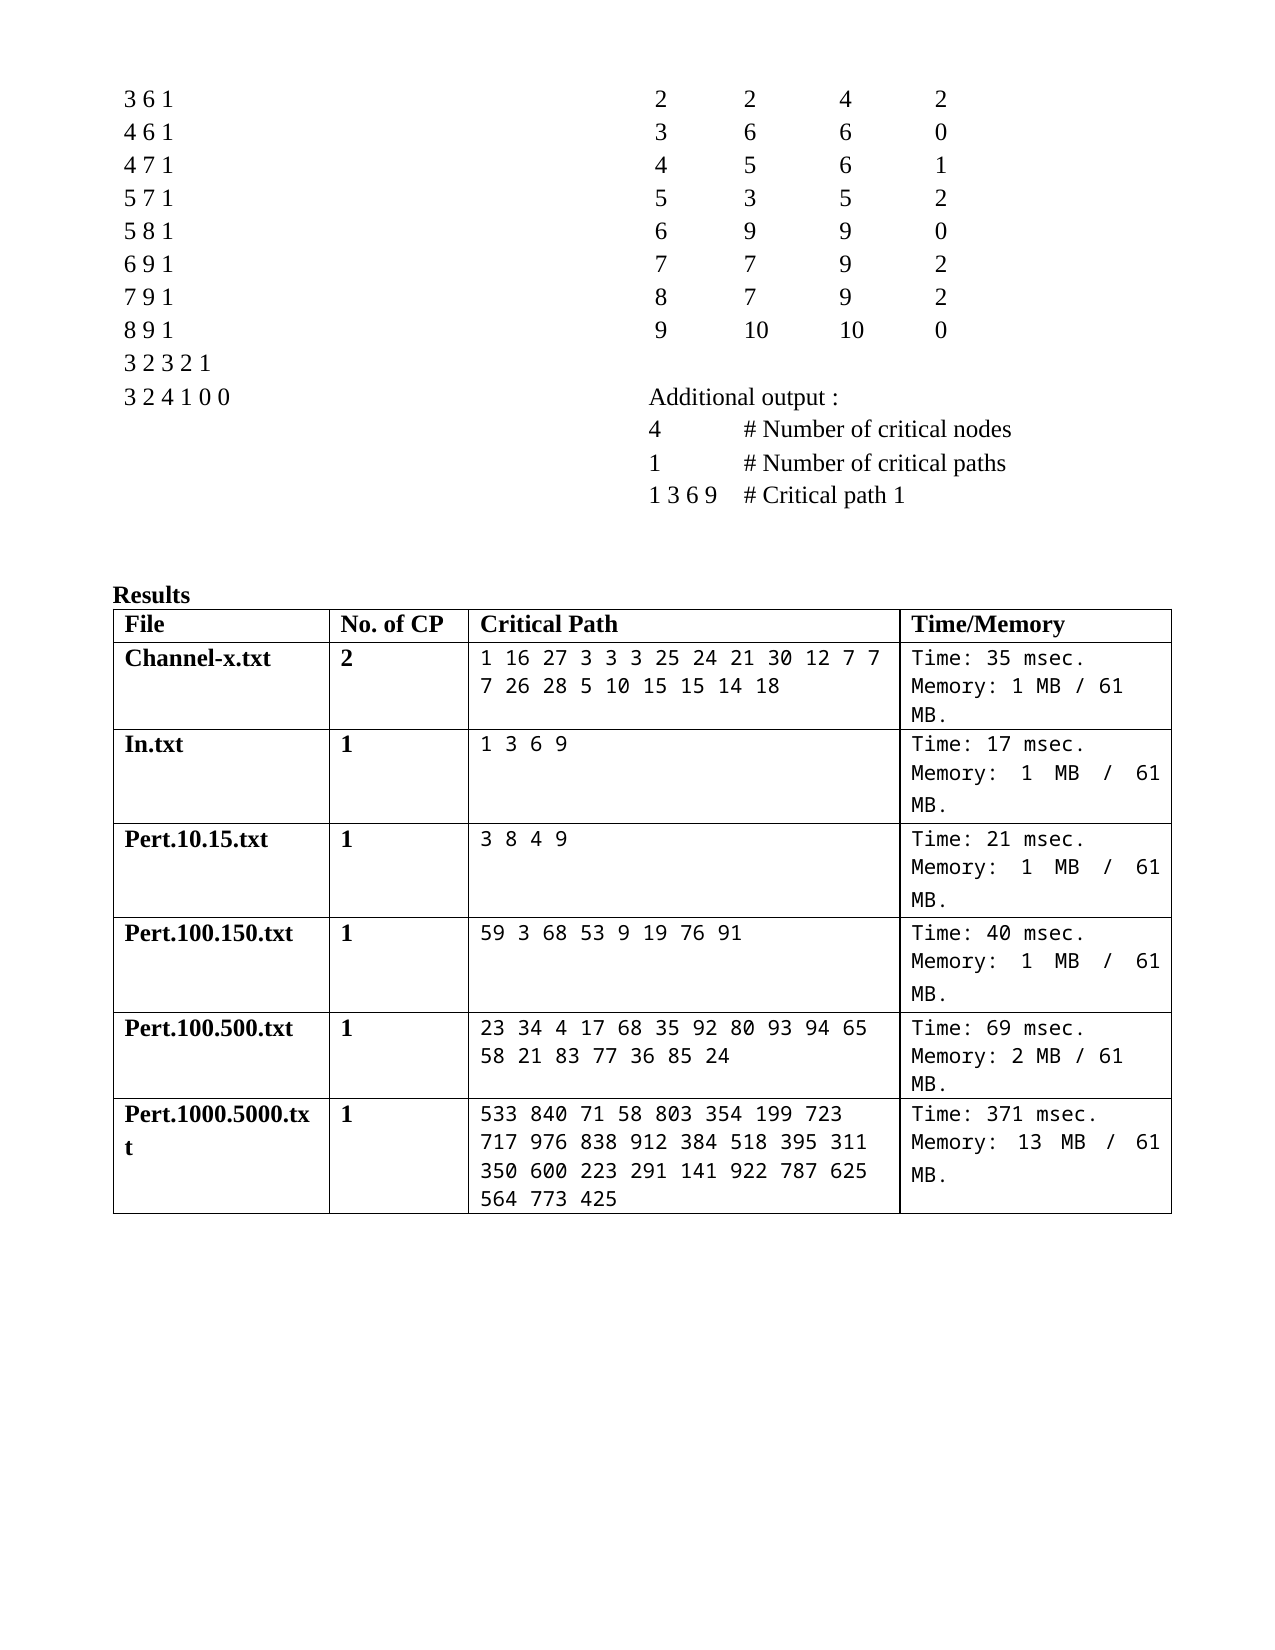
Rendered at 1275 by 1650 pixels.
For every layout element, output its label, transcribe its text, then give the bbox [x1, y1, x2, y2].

table_header Time/Memory [901, 610, 1171, 642]
table_header File [114, 610, 329, 642]
table_cell 3 8 4 9 [469, 824, 899, 917]
table_cell 1 3 6 9 [469, 730, 899, 823]
table_cell 1 [330, 824, 468, 917]
table_cell Time: 35 msec. Memory: 1 MB / 61 MB. [901, 643, 1171, 728]
table_cell Pert.100.500.txt [114, 1013, 329, 1098]
table_header Critical Path [469, 610, 899, 642]
table_cell 1 [330, 1099, 468, 1213]
table_cell 1 [330, 1013, 468, 1098]
table_cell 59 3 68 53 9 19 76 91 [469, 918, 899, 1012]
table_cell Time: 40 msec. Memory: 1 MB / 61 MB. [901, 918, 1171, 1012]
table_cell 23 34 4 17 68 35 92 80 93 94 65 58 21 83 77 36 85 24 [469, 1013, 899, 1098]
table_cell Pert.10.15.txt [114, 824, 329, 917]
table_header No. of CP [330, 610, 468, 642]
table_cell 533 840 71 58 803 354 199 723 717 976 838 912 384 518 395 311 350 600 223 291 141 922 787 625 564 773 425 [469, 1099, 899, 1213]
table_cell 1 [330, 730, 468, 823]
table_cell Time: 69 msec. Memory: 2 MB / 61 MB. [901, 1013, 1171, 1098]
text Results [112, 580, 1162, 608]
table_cell 1 [330, 918, 468, 1012]
table_cell Channel-x.txt [114, 643, 329, 728]
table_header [637, 84, 1161, 580]
table_cell Time: 21 msec. Memory: 1 MB / 61 MB. [901, 824, 1171, 917]
table_cell 2 [330, 643, 468, 728]
table_cell 1 16 27 3 3 3 25 24 21 30 12 7 7 7 26 28 5 10 15 15 14 18 [469, 643, 899, 728]
table_cell Pert.100.150.txt [114, 918, 329, 1012]
table_cell In.txt [114, 730, 329, 823]
table_cell Pert.1000.5000.txt [114, 1099, 329, 1213]
table_cell Time: 17 msec. Memory: 1 MB / 61 MB. [901, 730, 1171, 823]
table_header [113, 84, 637, 580]
table_cell Time: 371 msec. Memory: 13 MB / 61 MB. [901, 1099, 1171, 1213]
